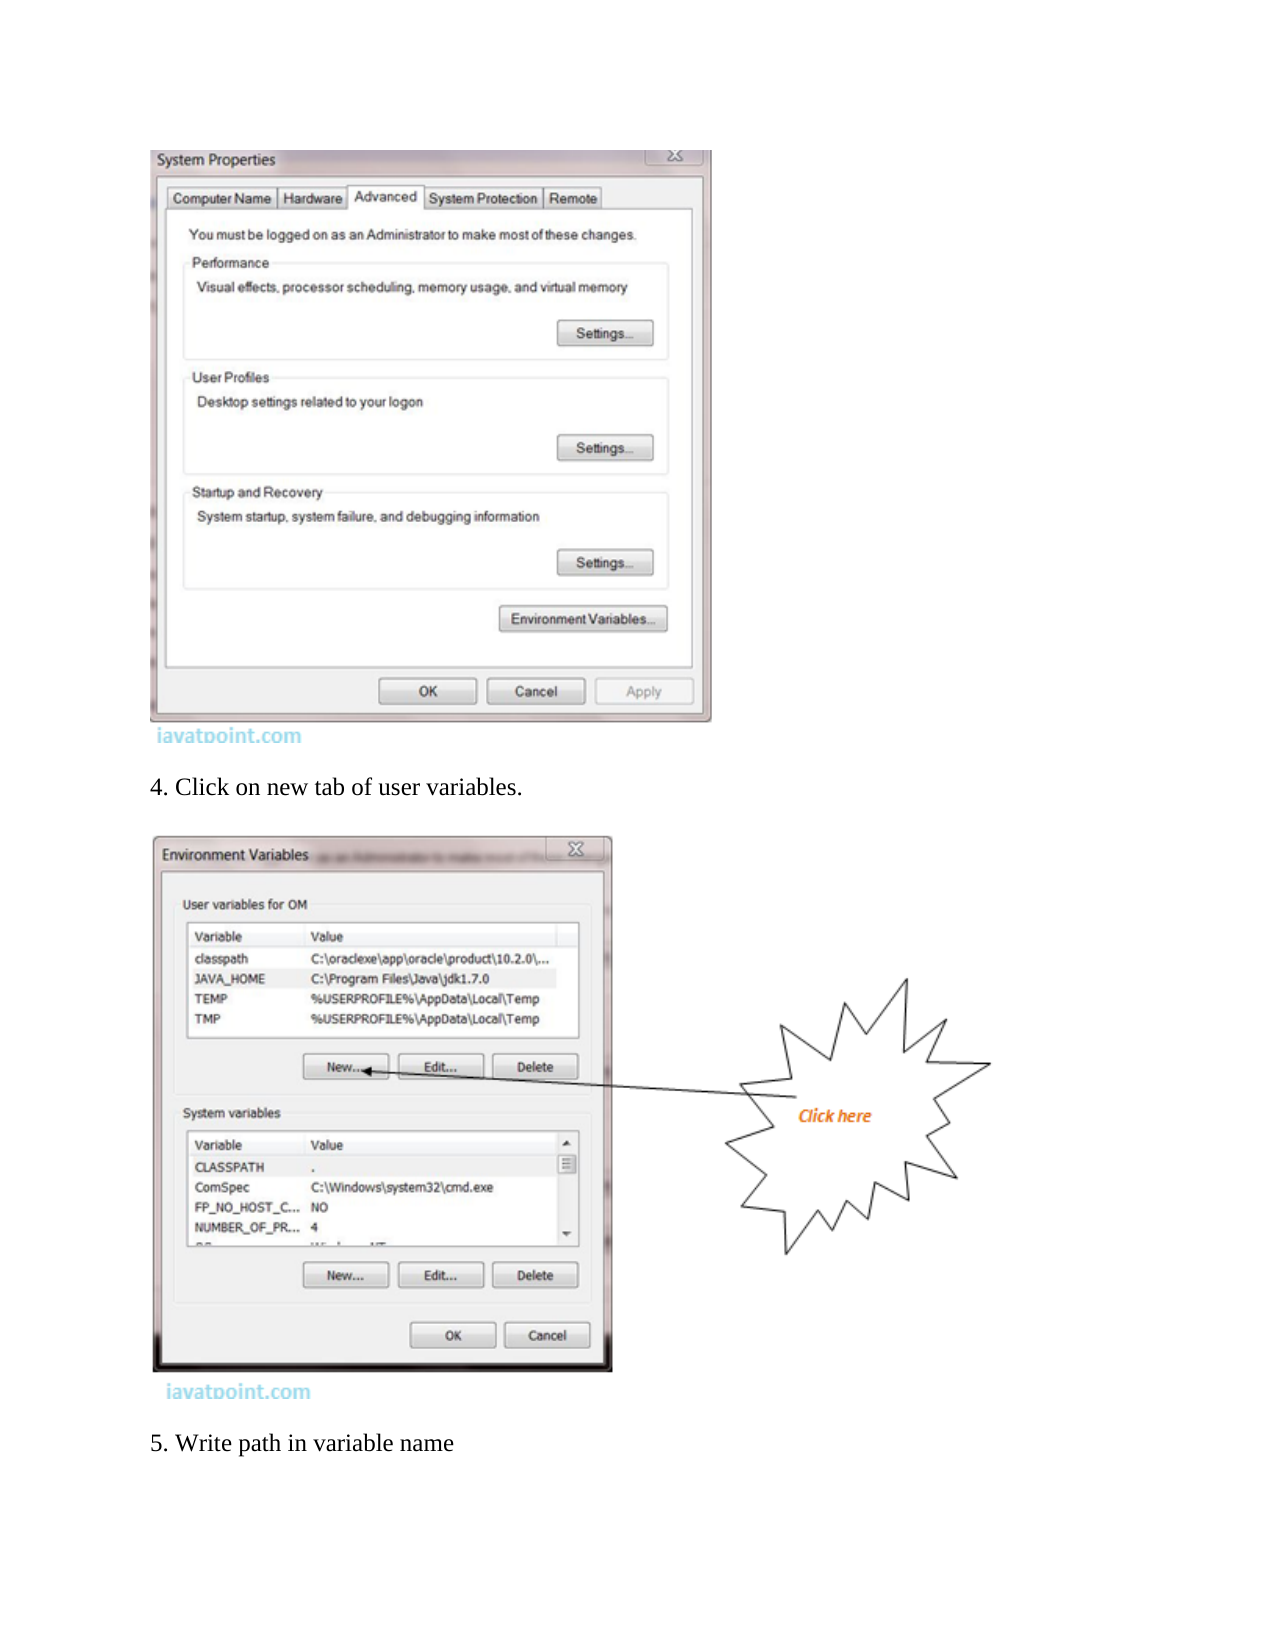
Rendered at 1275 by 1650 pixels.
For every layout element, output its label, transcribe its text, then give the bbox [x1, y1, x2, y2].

text 5. Write path in variable name [150, 1428, 1125, 1457]
picture [150, 830, 1002, 1399]
text 4. Click on new tab of user variables. [150, 772, 1125, 801]
picture [150, 150, 712, 743]
